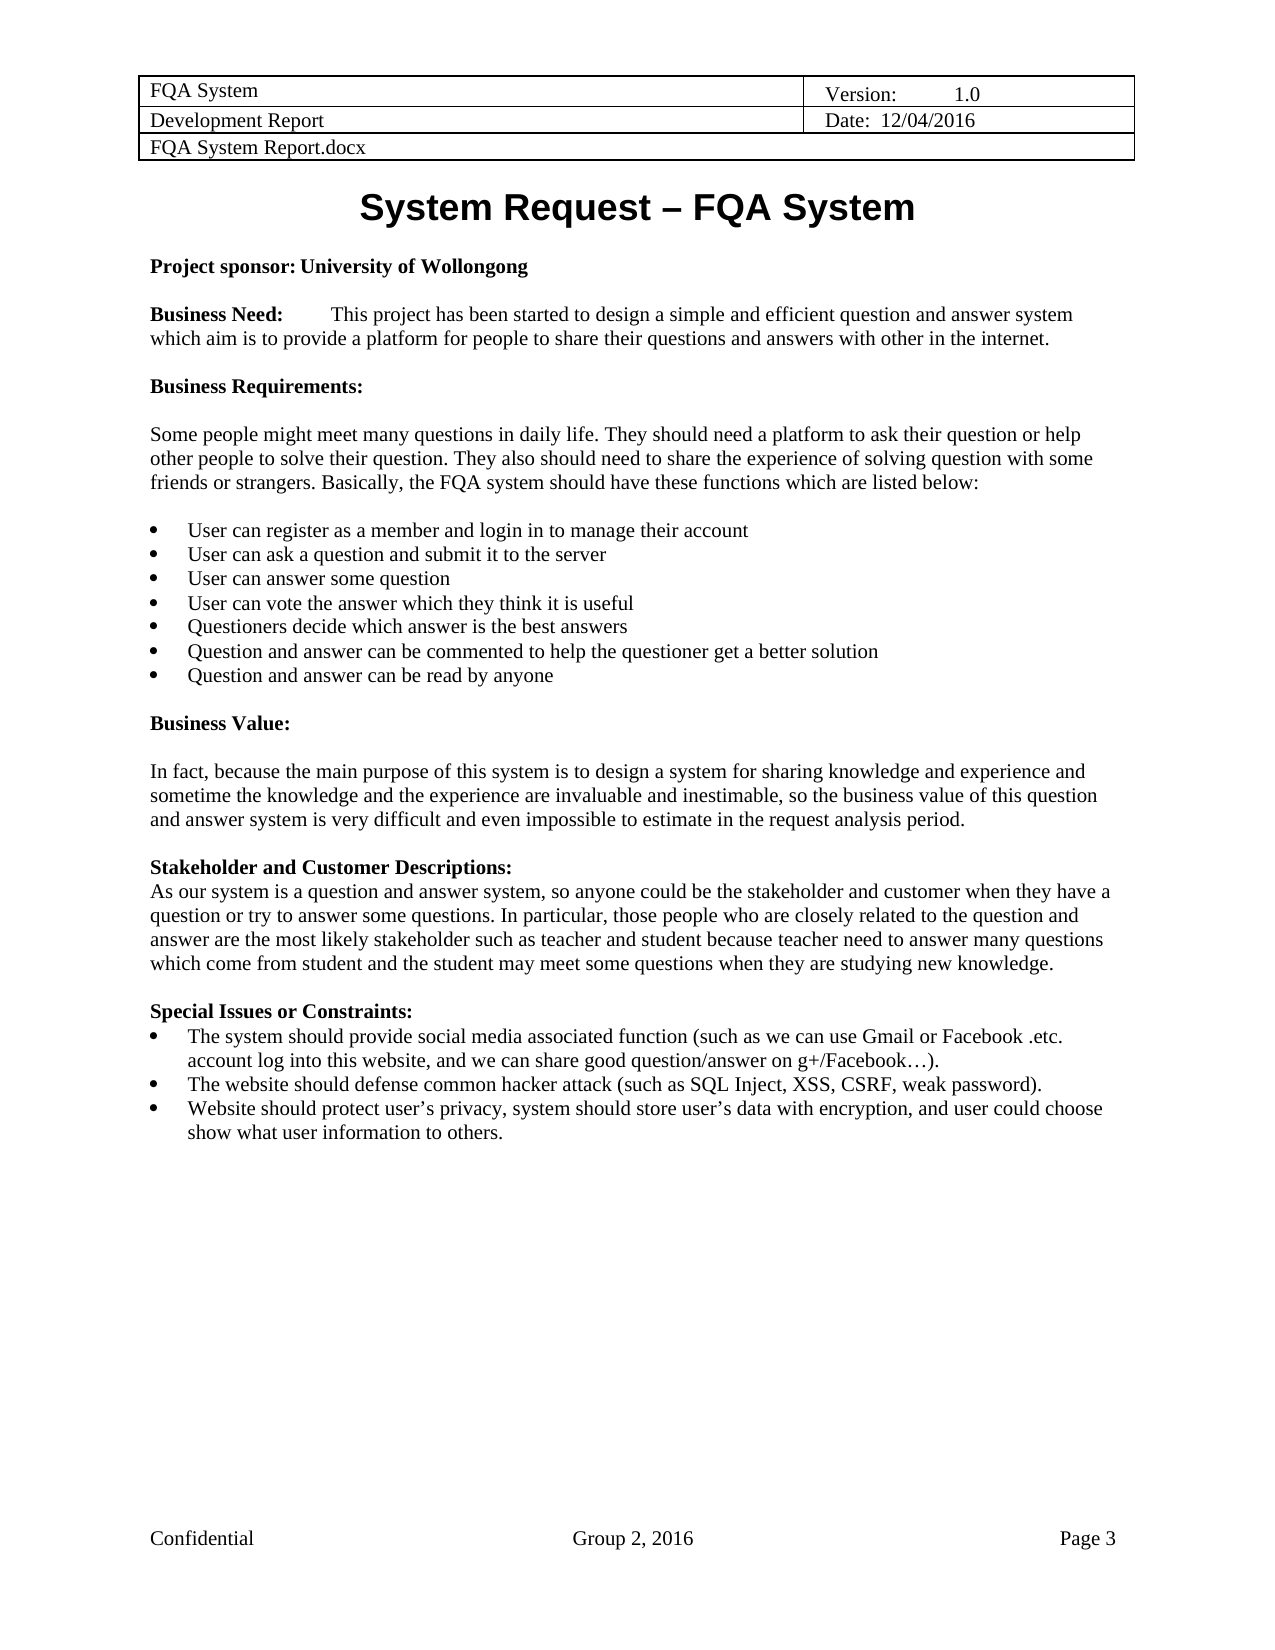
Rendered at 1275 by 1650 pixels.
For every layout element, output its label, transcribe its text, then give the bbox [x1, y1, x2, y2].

list User can register as a member and login in to manage their account [150, 518, 1125, 542]
list Questioners decide which answer is the best answers [150, 614, 1125, 638]
list User can vote the answer which they think it is useful [150, 590, 1125, 614]
list Website should protect user’s privacy, system should store user’s data with encryption, and user could choose show what user information to others. [150, 1096, 1125, 1144]
list The system should provide social media associated function (such as we can use Gmail or Facebook .etc. account log into this website, and we can share good question/answer on g+/Facebook…). [150, 1023, 1125, 1072]
text Some people might meet many questions in daily life. They should need a platform to ask their question or help other people to solve their question. They also should need to share the experience of solving question with some friends or strangers. Basically, the FQA system should have these functions which are listed below: [150, 422, 1125, 494]
text Business Need: This project has been started to design a simple and efficient question and answer system which aim is to provide a platform for people to share their questions and answers with other in the internet. [150, 302, 1125, 350]
title System Request – FQA System [150, 185, 1125, 228]
text Business Requirements: [150, 374, 1125, 398]
list Question and answer can be commented to help the questioner get a better solution [150, 638, 1125, 663]
text Special Issues or Constraints: [150, 999, 1125, 1023]
list Question and answer can be read by anyone [150, 663, 1125, 687]
text Project sponsor: University of Wollongong [150, 253, 1125, 278]
list User can ask a question and submit it to the server [150, 542, 1125, 566]
list The website should defense common hacker attack (such as SQL Inject, XSS, CSRF, weak password). [150, 1072, 1125, 1096]
list User can answer some question [150, 566, 1125, 590]
text Business Value: [150, 711, 1125, 735]
text In fact, because the main purpose of this system is to design a system for sharing knowledge and experience and sometime the knowledge and the experience are invaluable and inestimable, so the business value of this question and answer system is very difficult and even impossible to estimate in the request analysis period. [150, 759, 1125, 831]
text Stakeholder and Customer Descriptions: [150, 855, 1125, 879]
text As our system is a question and answer system, so anyone could be the stakeholder and customer when they have a question or try to answer some questions. In particular, those people who are closely related to the question and answer are the most likely stakeholder such as teacher and student because teacher need to answer many questions which come from student and the student may meet some questions when they are studying new knowledge. [150, 879, 1125, 975]
